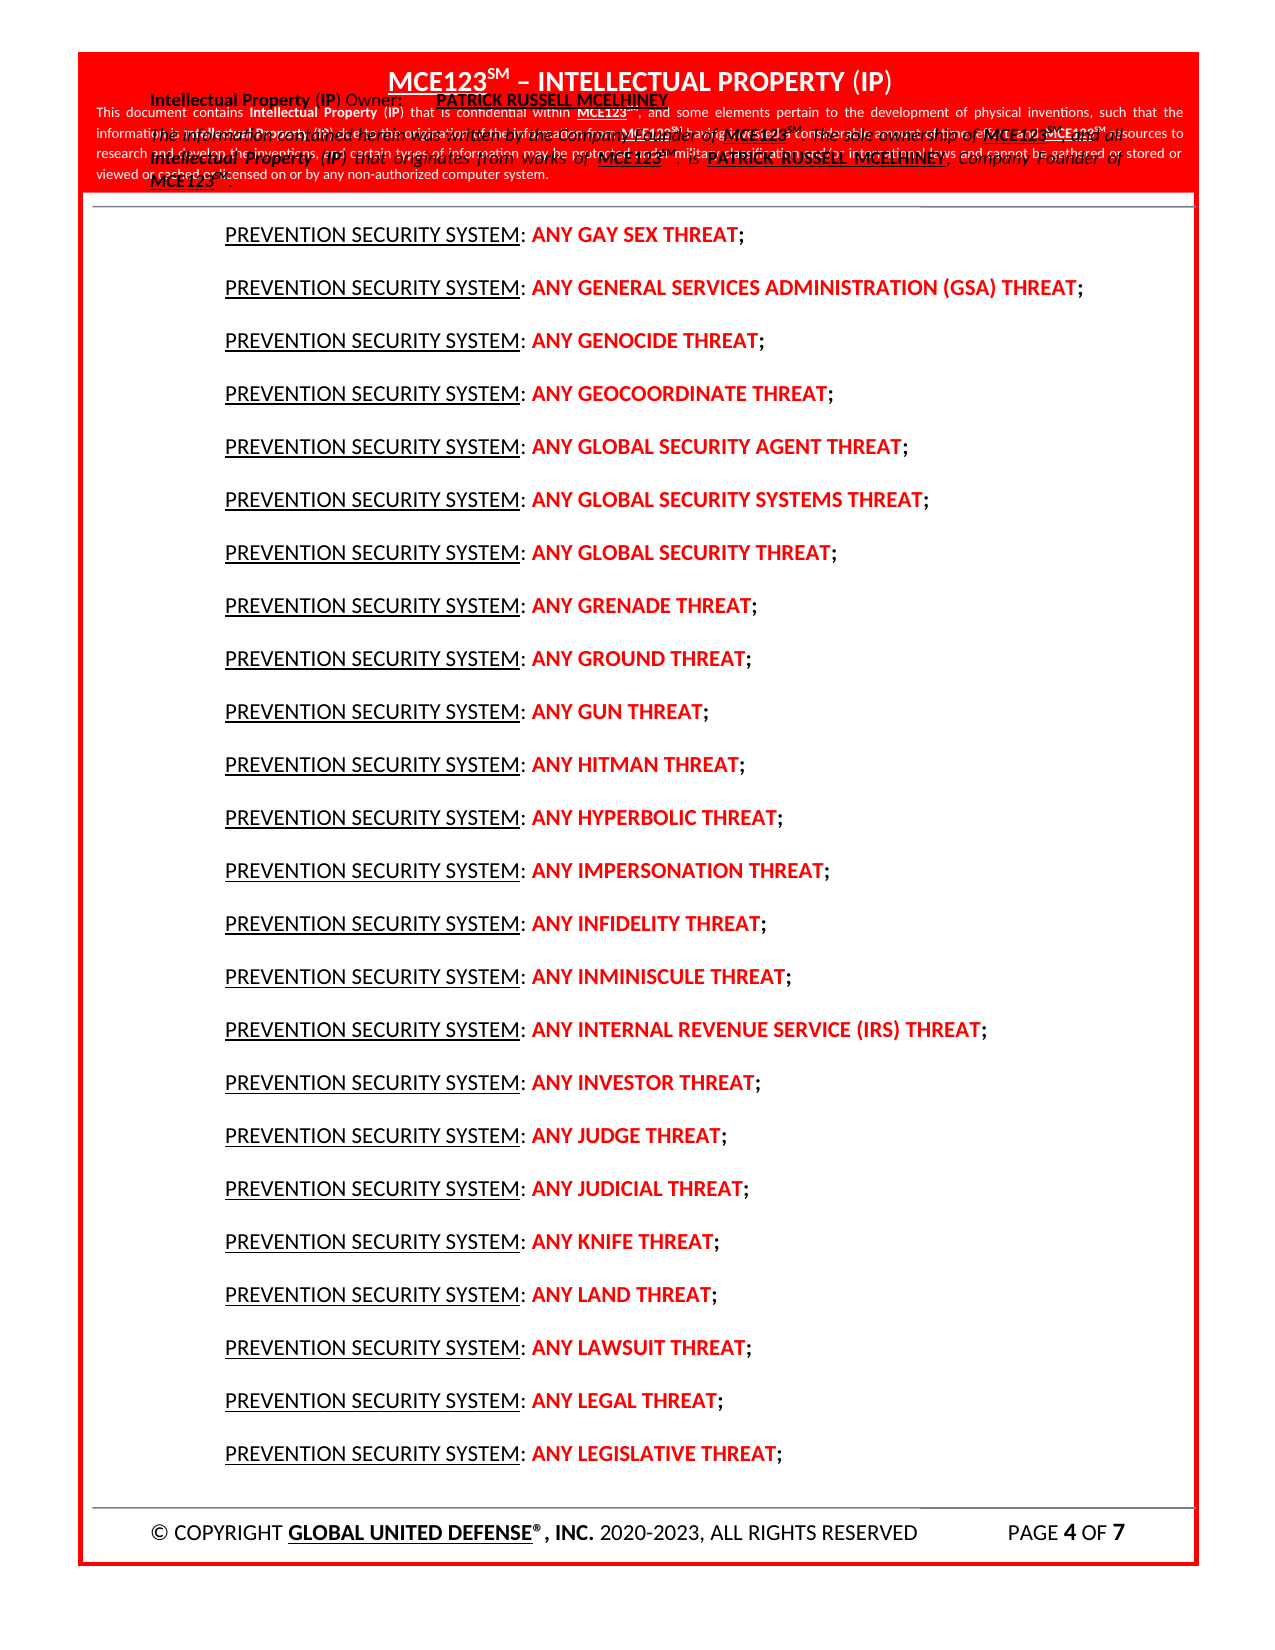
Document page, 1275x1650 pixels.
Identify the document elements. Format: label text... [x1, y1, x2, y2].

text PREVENTION SECURITY SYSTEM: ANY GLOBAL SECURITY SYSTEMS THREAT; [187, 485, 1125, 513]
text PREVENTION SECURITY SYSTEM: ANY INMINISCULE THREAT; [187, 962, 1125, 990]
text PREVENTION SECURITY SYSTEM: ANY IMPERSONATION THREAT; [187, 856, 1125, 884]
text PREVENTION SECURITY SYSTEM: ANY JUDGE THREAT; [187, 1121, 1125, 1149]
text PREVENTION SECURITY SYSTEM: ANY GAY SEX THREAT; [187, 220, 1125, 248]
text PREVENTION SECURITY SYSTEM: ANY JUDICIAL THREAT; [187, 1174, 1125, 1202]
text PREVENTION SECURITY SYSTEM: ANY LAWSUIT THREAT; [187, 1333, 1125, 1362]
text PREVENTION SECURITY SYSTEM: ANY GROUND THREAT; [187, 644, 1125, 672]
text PREVENTION SECURITY SYSTEM: ANY GENOCIDE THREAT; [187, 326, 1125, 354]
text PREVENTION SECURITY SYSTEM: ANY GUN THREAT; [187, 697, 1125, 725]
text PREVENTION SECURITY SYSTEM: ANY GRENADE THREAT; [187, 591, 1125, 619]
text PREVENTION SECURITY SYSTEM: ANY INTERNAL REVENUE SERVICE (IRS) THREAT; [187, 1015, 1125, 1043]
text PREVENTION SECURITY SYSTEM: ANY GEOCOORDINATE THREAT; [187, 379, 1125, 407]
text PREVENTION SECURITY SYSTEM: ANY LEGISLATIVE THREAT; [187, 1439, 1125, 1468]
text PREVENTION SECURITY SYSTEM: ANY INVESTOR THREAT; [187, 1068, 1125, 1096]
text PREVENTION SECURITY SYSTEM: ANY INFIDELITY THREAT; [187, 909, 1125, 937]
text PREVENTION SECURITY SYSTEM: ANY HITMAN THREAT; [187, 750, 1125, 778]
text PREVENTION SECURITY SYSTEM: ANY GLOBAL SECURITY THREAT; [187, 538, 1125, 566]
text PREVENTION SECURITY SYSTEM: ANY KNIFE THREAT; [187, 1227, 1125, 1256]
text PREVENTION SECURITY SYSTEM: ANY HYPERBOLIC THREAT; [187, 803, 1125, 831]
text PREVENTION SECURITY SYSTEM: ANY LEGAL THREAT; [187, 1387, 1125, 1414]
text PREVENTION SECURITY SYSTEM: ANY GLOBAL SECURITY AGENT THREAT; [187, 432, 1125, 460]
text PREVENTION SECURITY SYSTEM: ANY LAND THREAT; [187, 1281, 1125, 1308]
text PREVENTION SECURITY SYSTEM: ANY GENERAL SERVICES ADMINISTRATION (GSA) THREAT; [187, 273, 1125, 301]
